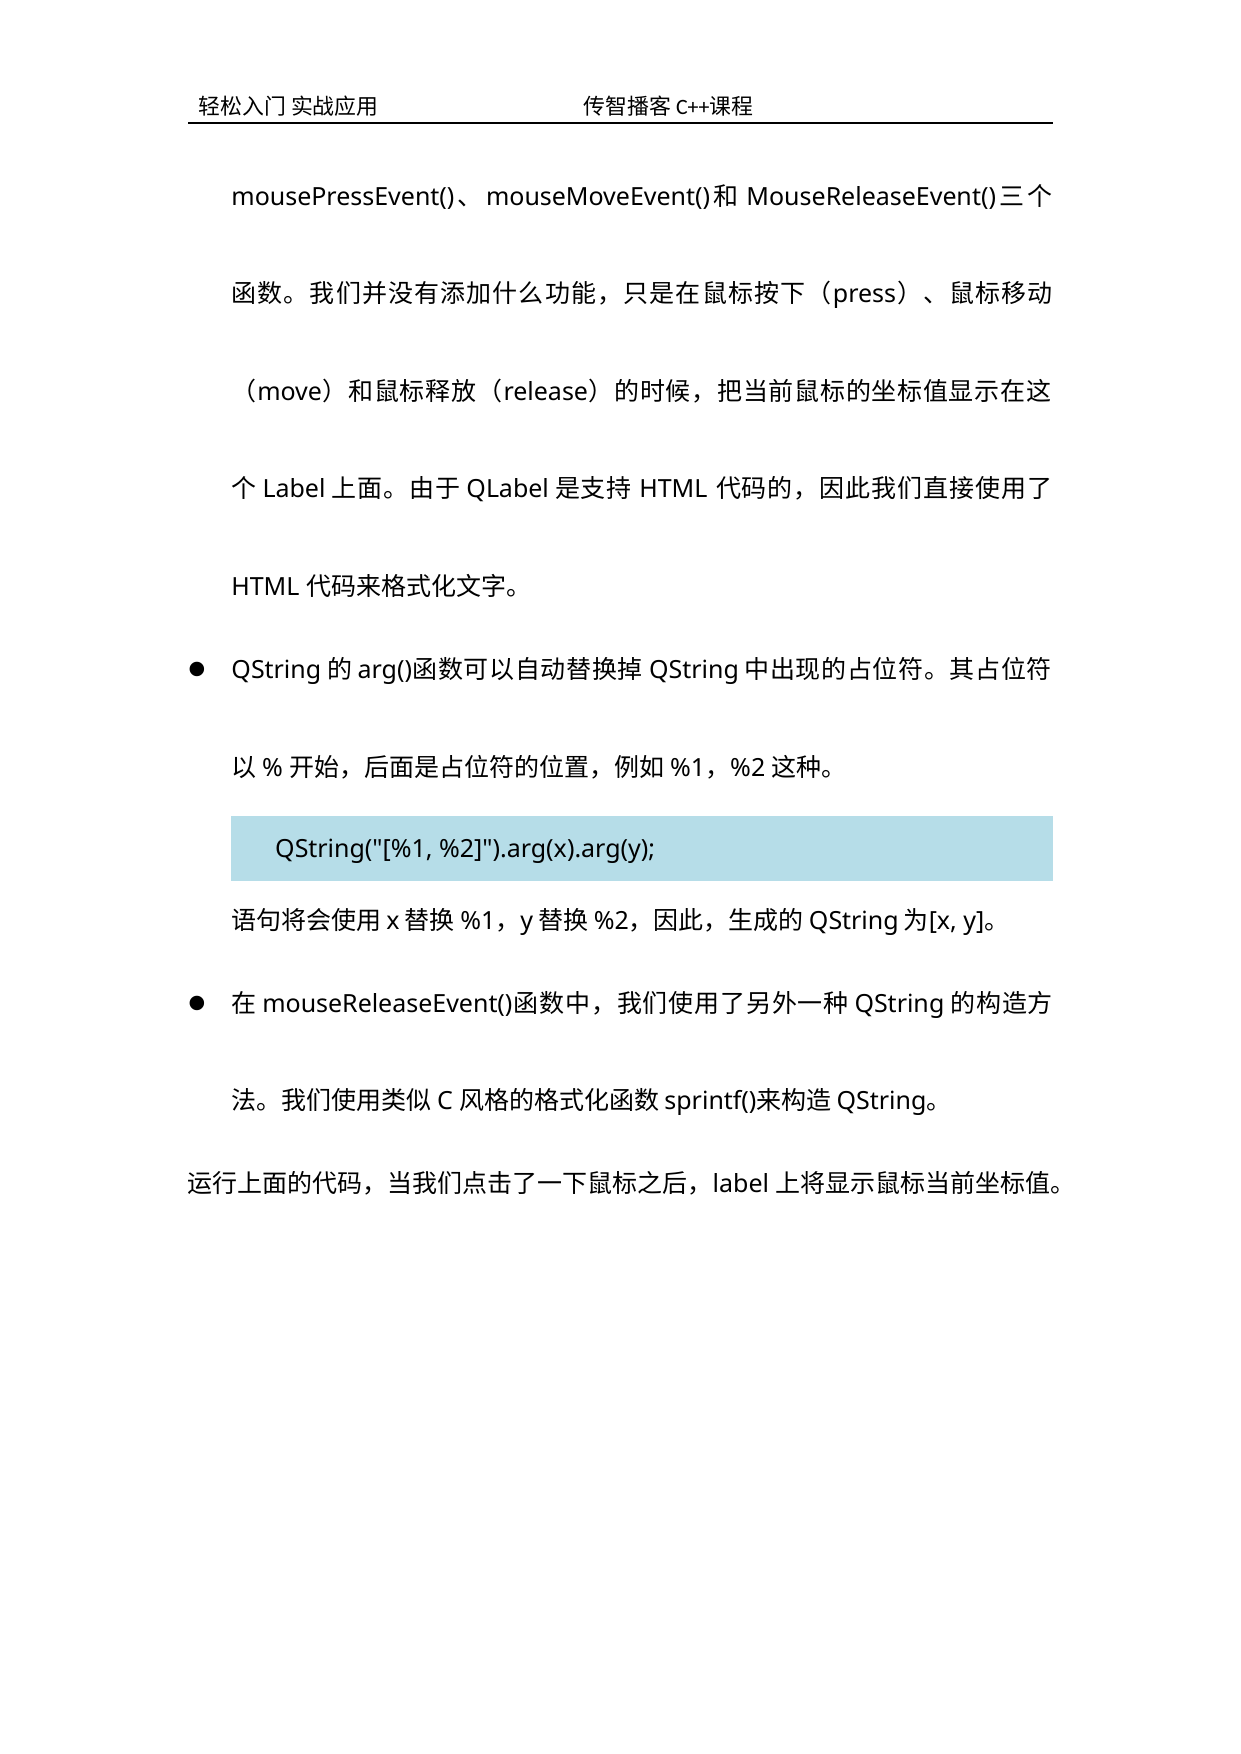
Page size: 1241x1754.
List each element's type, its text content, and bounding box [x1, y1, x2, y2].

list QString的arg()函数可以自动替换掉QString中出现的占位符。其占位符以 % 开始，后面是占位符的位置，例如 %1，%2 这种。 [187, 635, 1053, 798]
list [187, 162, 1053, 617]
text 语句将会使用x替换 %1，y替换 %2，因此，生成的QString为[x, y]。 [187, 886, 1053, 951]
list 在mouseReleaseEvent()函数中，我们使用了另外一种QString的构造方法。我们使用类似 C 风格的格式化函数sprintf()来构造QString。 [187, 969, 1053, 1131]
text QString("[%1, %2]").arg(x).arg(y); [231, 816, 1053, 881]
text 运行上面的代码，当我们点击了一下鼠标之后，label 上将显示鼠标当前坐标值。 [187, 1149, 1053, 1214]
